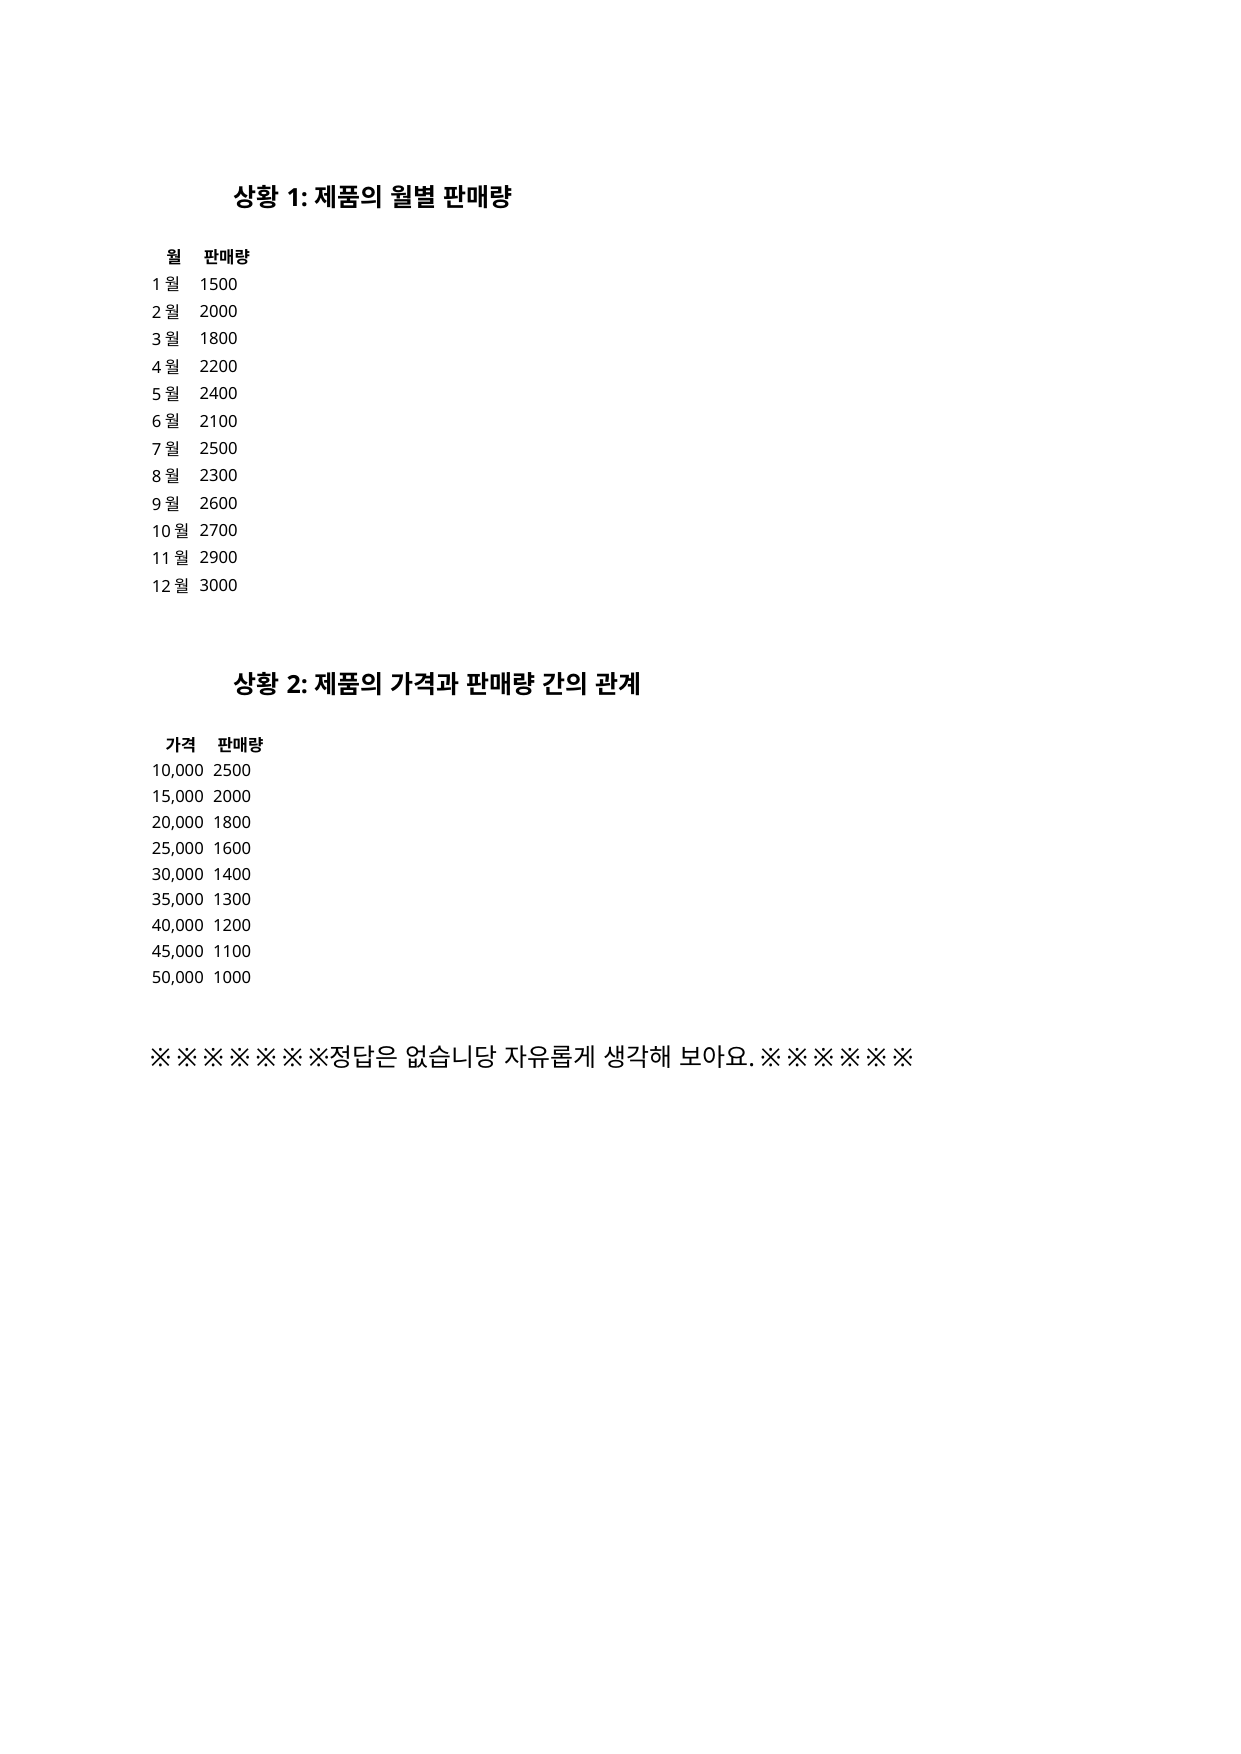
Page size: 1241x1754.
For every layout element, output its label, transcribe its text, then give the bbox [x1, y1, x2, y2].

table_cell 12월 [150, 571, 198, 599]
table_header 판매량 [198, 243, 256, 270]
text 상황 2: 제품의 가격과 판매량 간의 관계 [233, 664, 1090, 701]
table_cell 30,000 [150, 861, 211, 886]
table_cell 40,000 [150, 912, 211, 938]
table_cell 2900 [198, 544, 256, 571]
table_cell 9월 [150, 489, 198, 516]
table_cell 2000 [198, 297, 256, 325]
table_cell 1200 [211, 912, 269, 938]
table_cell 2200 [198, 352, 256, 379]
text 상황 1: 제품의 월별 판매량 [233, 177, 1090, 213]
table_cell 35,000 [150, 886, 211, 912]
table_cell 2700 [198, 516, 256, 544]
table_cell 1100 [211, 938, 269, 964]
table_cell 1000 [211, 964, 269, 990]
table_cell 7월 [150, 434, 198, 462]
table_cell 2월 [150, 297, 198, 325]
table_cell 2000 [211, 783, 269, 809]
table_cell 1800 [198, 325, 256, 352]
table_cell 1400 [211, 861, 269, 886]
table_cell 20,000 [150, 809, 211, 835]
table_cell 1월 [150, 270, 198, 297]
table_cell 1800 [211, 809, 269, 835]
table_cell 2500 [211, 757, 269, 783]
table_cell 2400 [198, 380, 256, 407]
table_cell 8월 [150, 462, 198, 489]
table_cell 1300 [211, 886, 269, 912]
table_cell 3월 [150, 325, 198, 352]
table_cell 2600 [198, 489, 256, 516]
table_cell 2300 [198, 462, 256, 489]
table_cell 1600 [211, 835, 269, 861]
table_cell 50,000 [150, 964, 211, 990]
table_cell 5월 [150, 380, 198, 407]
table_header 가격 [150, 730, 211, 757]
table_cell 6월 [150, 407, 198, 434]
table_header 월 [150, 243, 198, 270]
table_cell 25,000 [150, 835, 211, 861]
table_cell 10,000 [150, 757, 211, 783]
text ※ ※ ※ ※ ※ ※ ※정답은 없습니당 자유롭게 생각해 보아요. ※ ※ ※ ※ ※ ※ [150, 1037, 1090, 1073]
table_cell 11월 [150, 544, 198, 571]
table_header 판매량 [211, 730, 269, 757]
table_cell 4월 [150, 352, 198, 379]
table_cell 45,000 [150, 938, 211, 964]
table_cell 2100 [198, 407, 256, 434]
table_cell 15,000 [150, 783, 211, 809]
table_cell 2500 [198, 434, 256, 462]
table_cell 3000 [198, 571, 256, 599]
table_cell 10월 [150, 516, 198, 544]
table_cell 1500 [198, 270, 256, 297]
